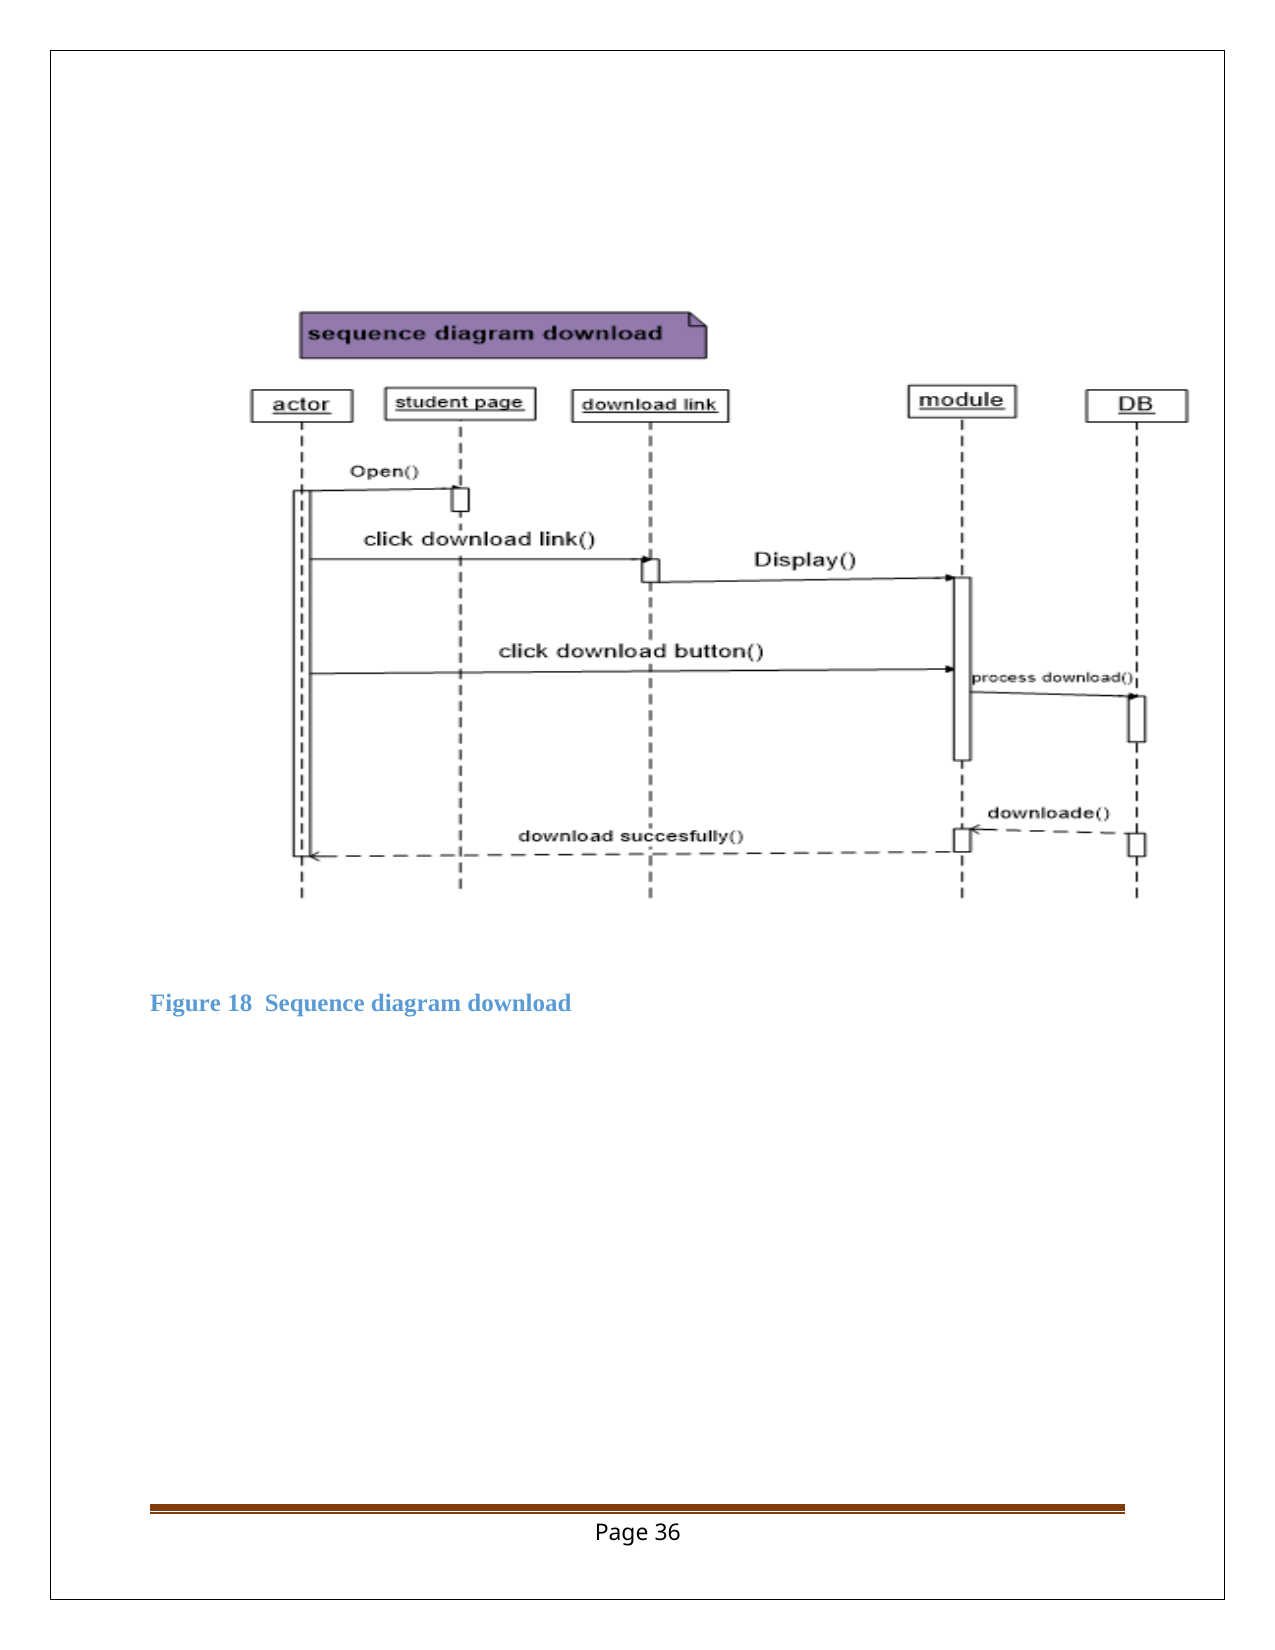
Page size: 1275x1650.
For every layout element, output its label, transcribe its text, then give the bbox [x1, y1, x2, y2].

picture [150, 275, 1211, 910]
